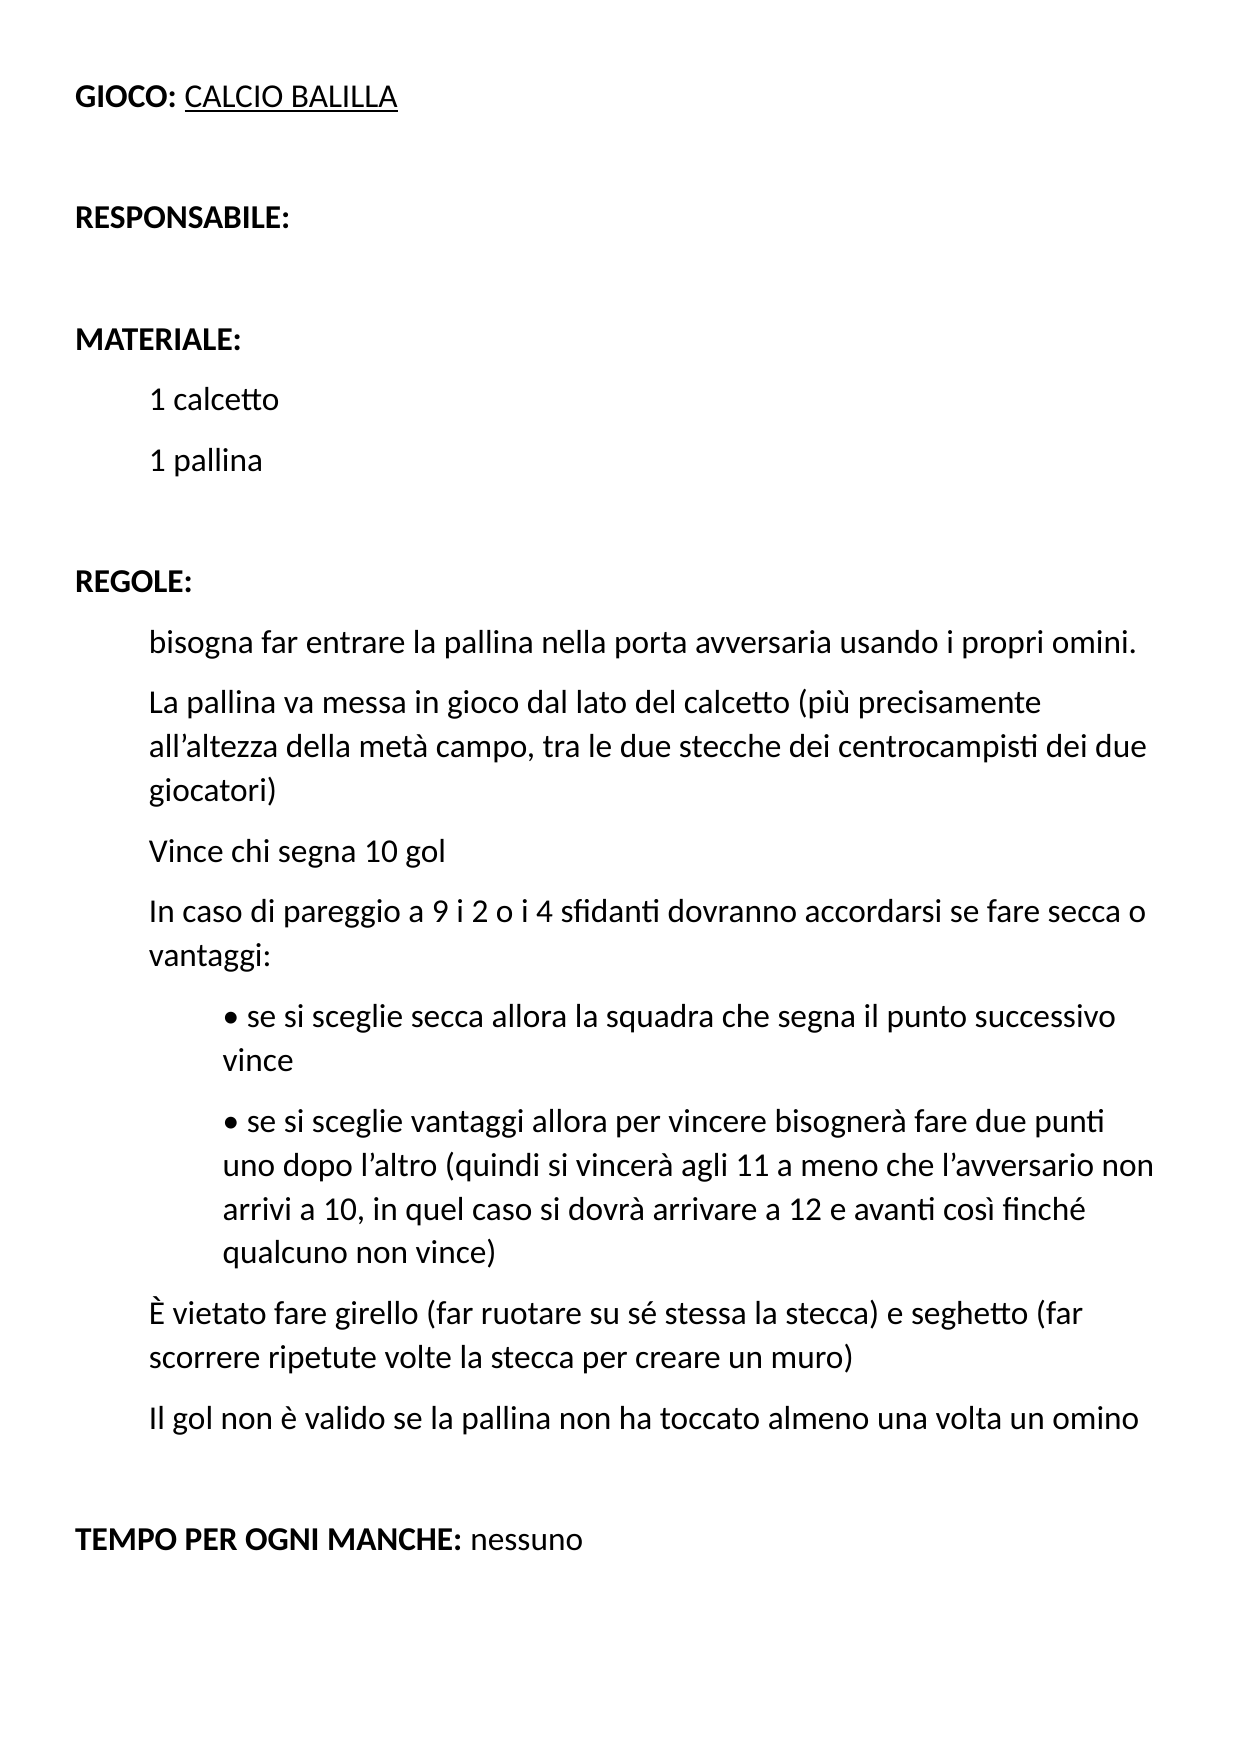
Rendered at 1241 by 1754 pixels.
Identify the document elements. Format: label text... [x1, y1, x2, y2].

text MATERIALE: [75, 317, 1165, 358]
text 1 calcetto [75, 378, 1165, 419]
text • se si sceglie secca allora la squadra che segna il punto successivo vince [222, 995, 1165, 1080]
text REGOLE: [75, 560, 1165, 601]
text RESPONSABILE: [75, 196, 1165, 237]
text Vince chi segna 10 gol [149, 830, 1165, 871]
text È vietato fare girello (far ruotare su sé stessa la stecca) e seghetto (far scorrere ripetute volte la stecca per creare un muro) [149, 1292, 1165, 1377]
text bisogna far entrare la pallina nella porta avversaria usando i propri omini. [149, 621, 1165, 661]
text Il gol non è valido se la pallina non ha toccato almeno una volta un omino [149, 1397, 1165, 1437]
text La pallina va messa in gioco dal lato del calcetto (più precisamente all’altezza della metà campo, tra le due stecche dei centrocampisti dei due giocatori) [149, 681, 1165, 810]
text TEMPO PER OGNI MANCHE: nessuno [75, 1518, 1165, 1559]
text In caso di pareggio a 9 i 2 o i 4 sfidanti dovranno accordarsi se fare secca o vantaggi: [149, 890, 1165, 975]
text GIOCO: CALCIO BALILLA [75, 75, 1165, 116]
text 1 pallina [75, 439, 1165, 479]
text • se si sceglie vantaggi allora per vincere bisognerà fare due punti uno dopo l’altro (quindi si vincerà agli 11 a meno che l’avversario non arrivi a 10, in quel caso si dovrà arrivare a 12 e avanti così finché qualcuno non vince) [222, 1099, 1165, 1272]
